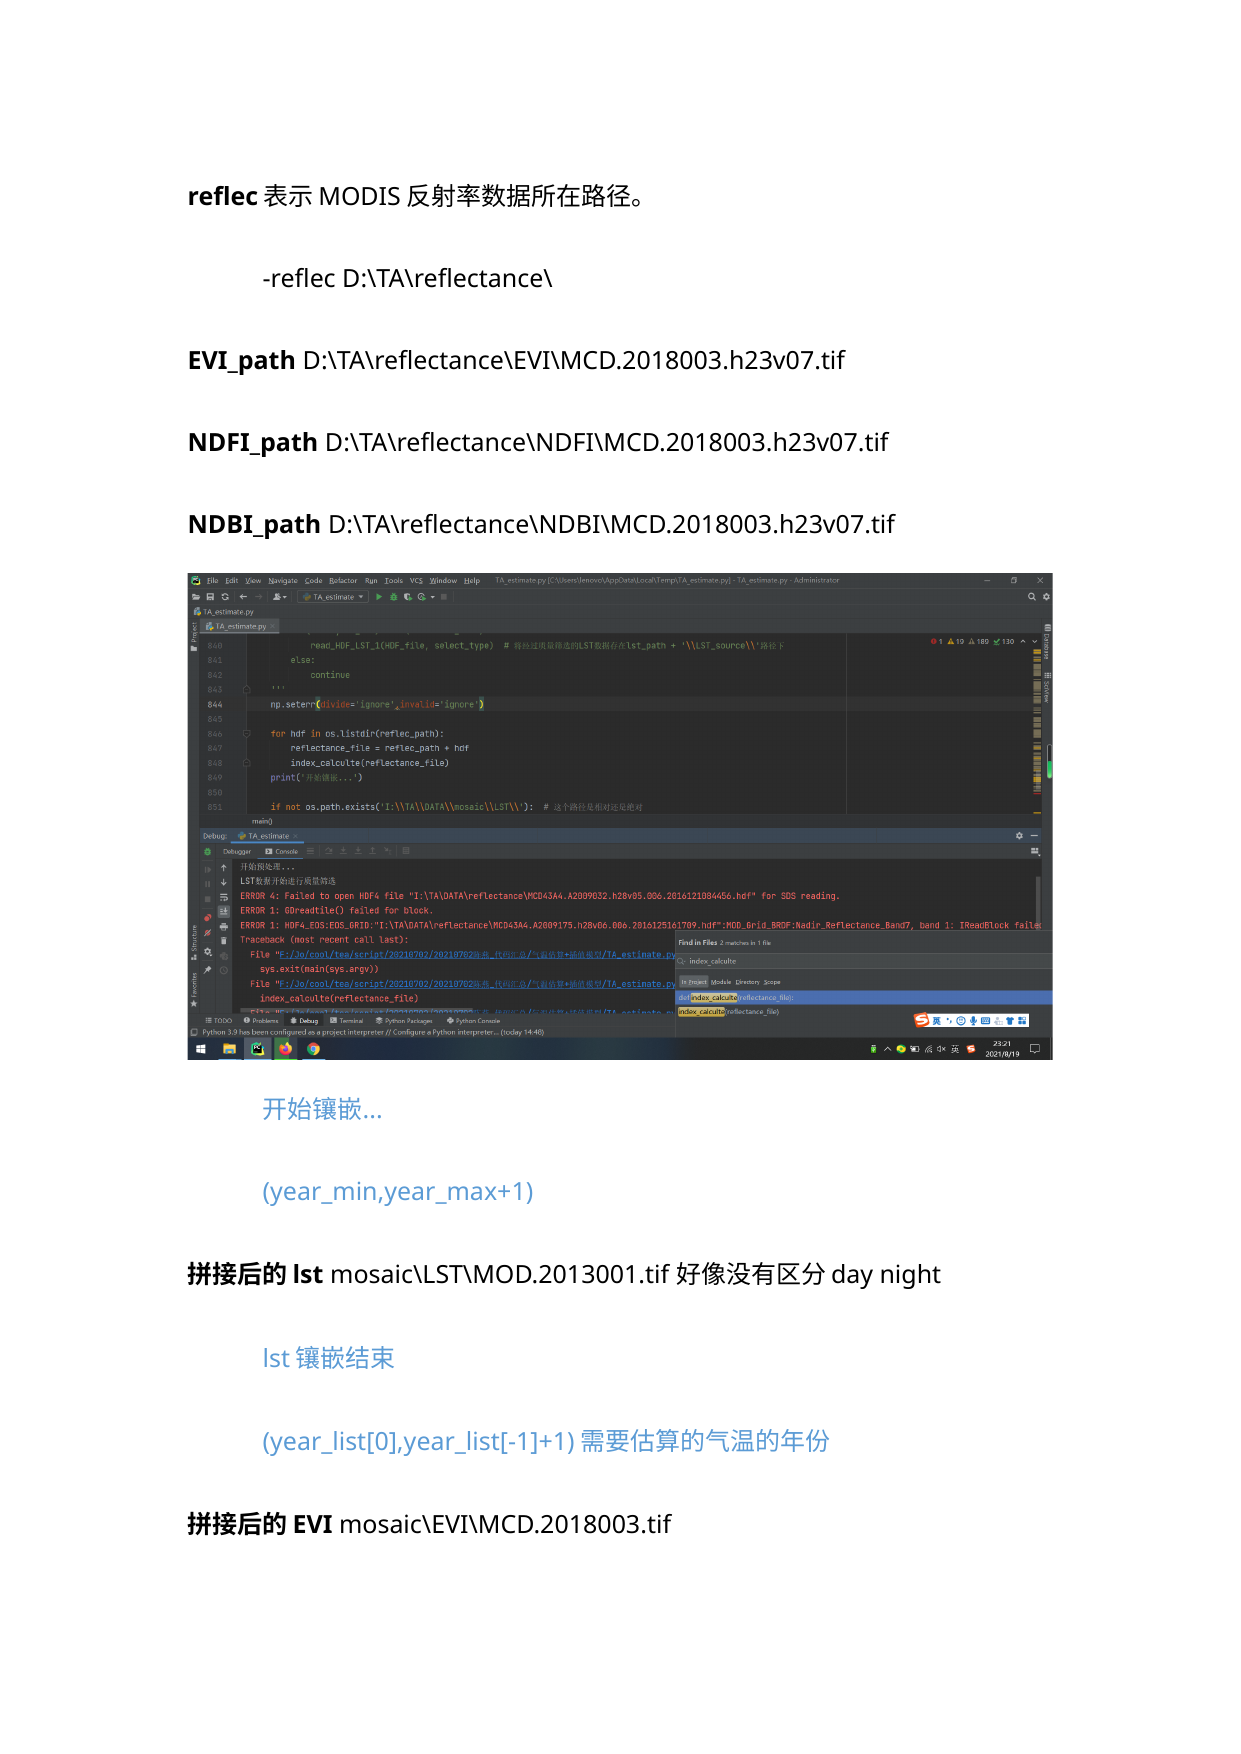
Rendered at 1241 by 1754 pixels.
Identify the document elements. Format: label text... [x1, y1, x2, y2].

text (year_list[0],year_list[-1]+1) 需要估算的气温的年份 [187, 1407, 1053, 1472]
text -reflec D:\TA\reflectance\ [187, 245, 1053, 310]
text (year_min,year_max+1) [187, 1158, 1053, 1223]
text NDFI_path D:\TA\reflectance\NDFI\MCD.2018003.h23v07.tif [187, 409, 1053, 474]
text reflec表示MODIS反射率数据所在路径。 [187, 162, 1053, 227]
text lst镶嵌结束 [187, 1324, 1053, 1389]
text 拼接后的lst mosaic\LST\MOD.2013001.tif 好像没有区分day night [187, 1241, 1053, 1306]
text NDBI_path D:\TA\reflectance\NDBI\MCD.2018003.h23v07.tif [187, 491, 1053, 556]
text EVI_path D:\TA\reflectance\EVI\MCD.2018003.h23v07.tif [187, 327, 1053, 392]
picture [187, 573, 1053, 1060]
text 拼接后的EVI mosaic\EVI\MCD.2018003.tif [187, 1490, 1053, 1555]
text 开始镶嵌... [187, 1075, 1053, 1140]
